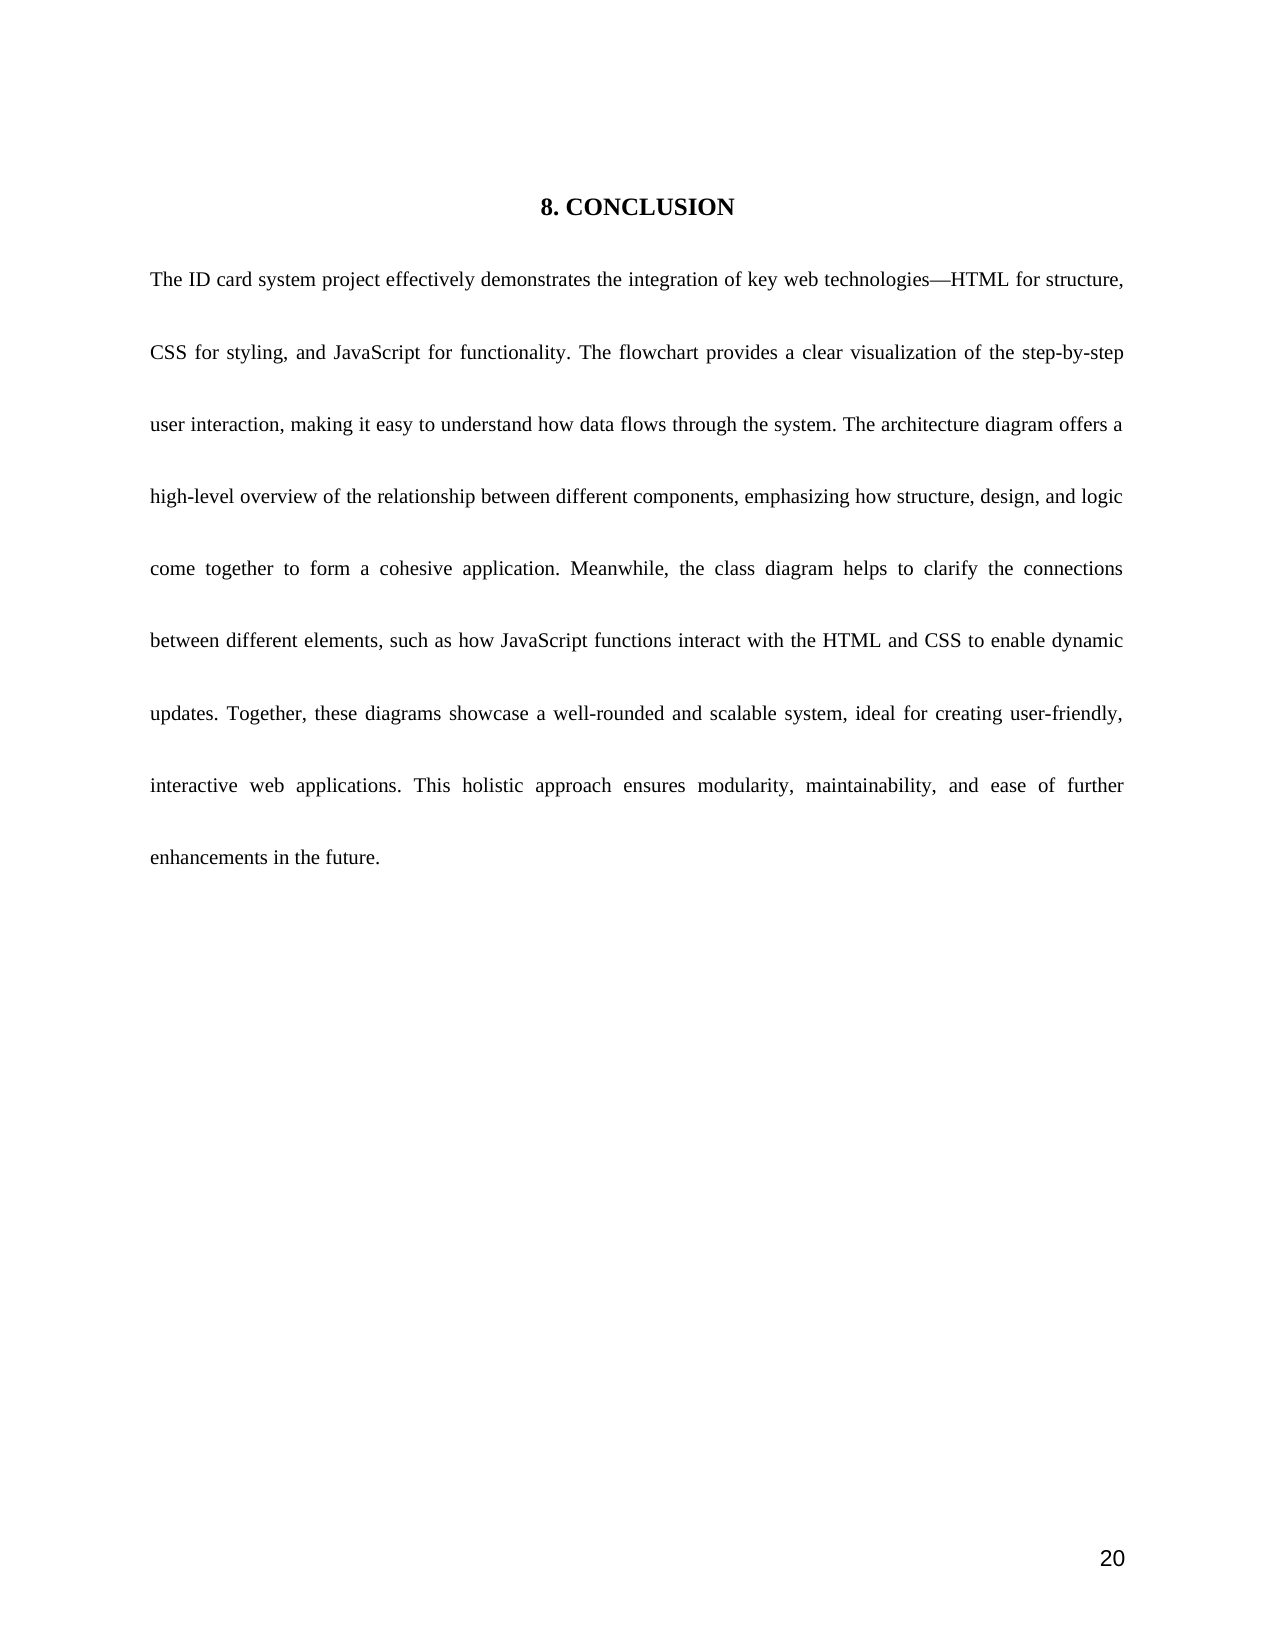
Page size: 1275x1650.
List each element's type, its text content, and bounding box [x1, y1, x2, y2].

subtitle 8. CONCLUSION [150, 192, 1125, 220]
text The ID card system project effectively demonstrates the integration of key web technologies—HTML for structure, CSS for styling, and JavaScript for functionality. The flowchart provides a clear visualization of the step-by-step user interaction, making it easy to understand how data flows through the system. The architecture diagram offers a high-level overview of the relationship between different components, emphasizing how structure, design, and logic come together to form a cohesive application. Meanwhile, the class diagram helps to clarify the connections between different elements, such as how JavaScript functions interact with the HTML and CSS to enable dynamic updates. Together, these diagrams showcase a well-rounded and scalable system, ideal for creating user-friendly, interactive web applications. This holistic approach ensures modularity, maintainability, and ease of further enhancements in the future. [150, 267, 1125, 869]
